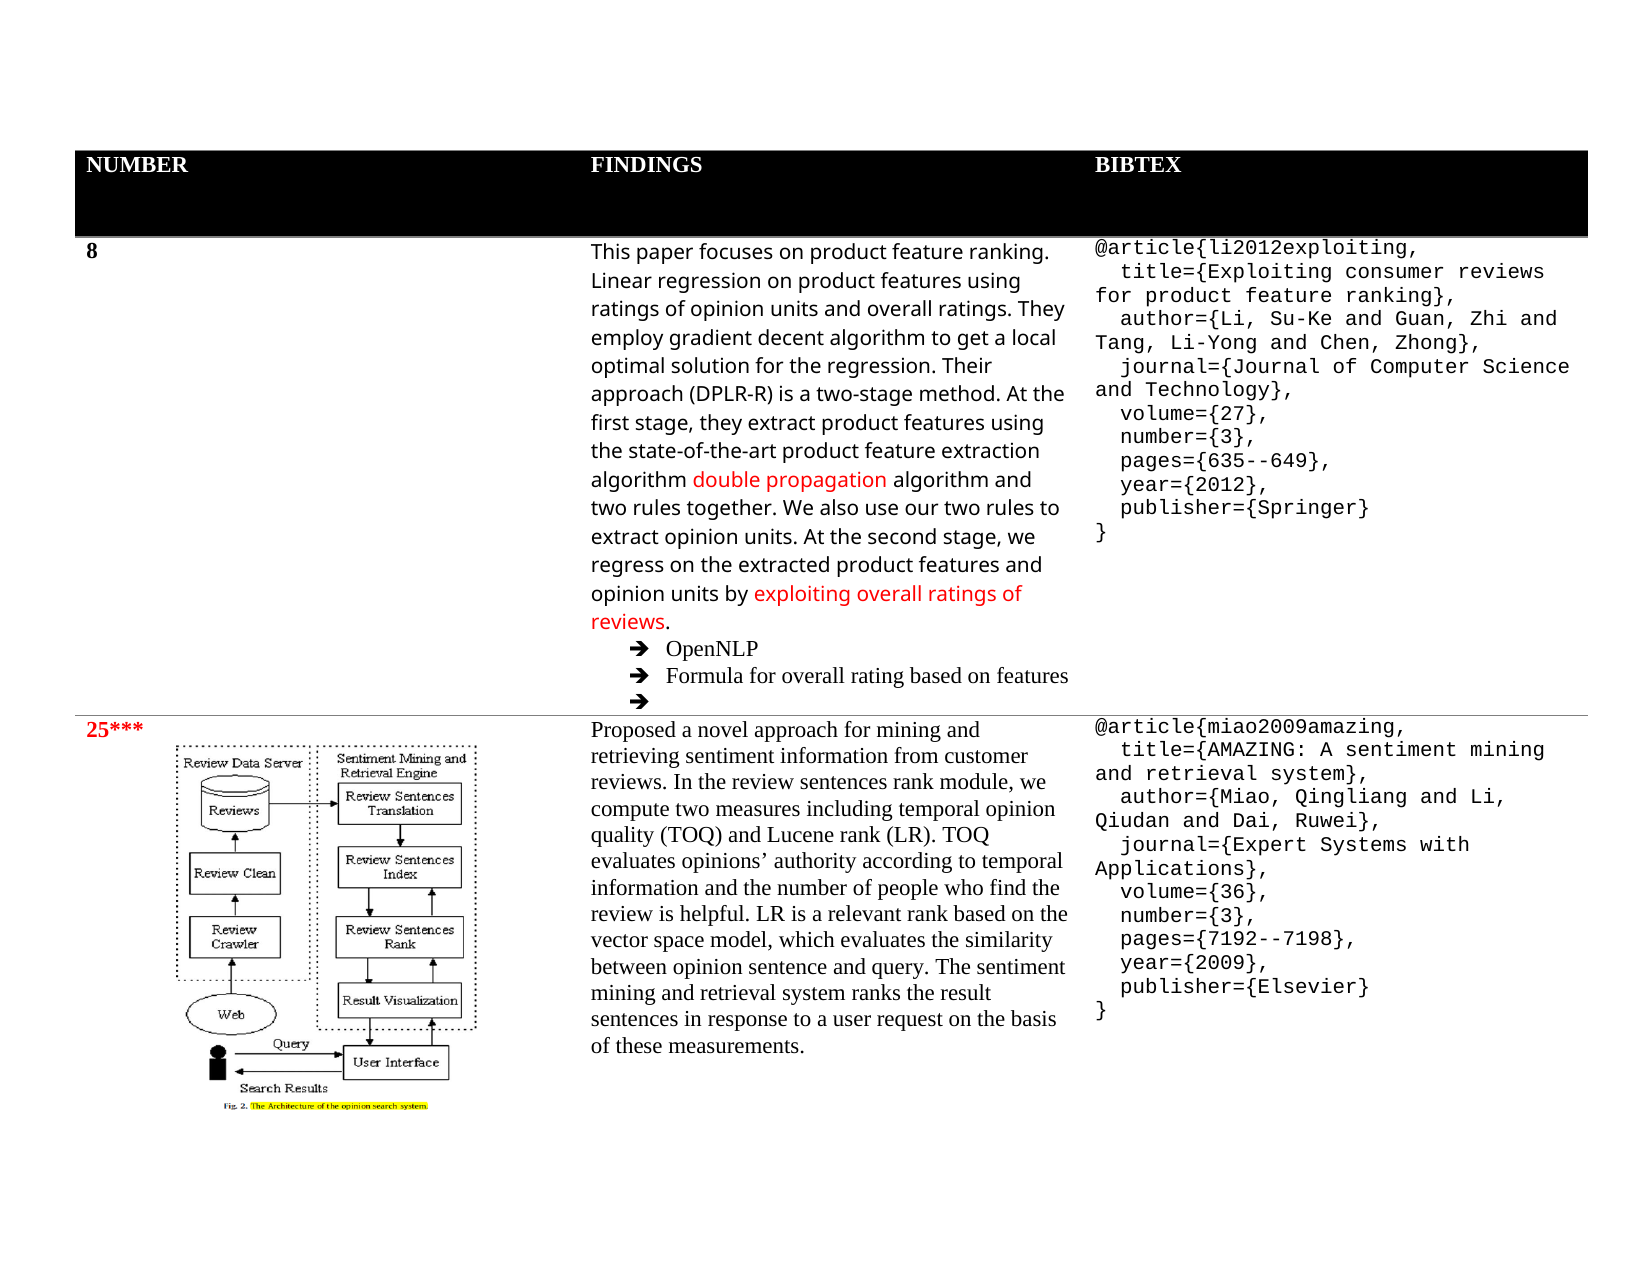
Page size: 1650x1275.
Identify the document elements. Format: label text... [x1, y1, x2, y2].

table_header NUMBER [75, 151, 579, 236]
picture [173, 742, 482, 1110]
table_header BIBTEX [1084, 151, 1588, 236]
table_cell @article{li2012exploiting, title={Exploiting consumer reviews for product feature ranking}, author={Li, Su-Ke and Guan, Zhi and Tang, Li-Yong and Chen, Zhong}, journal={Journal of Computer Science and Technology}, volume={27}, number={3}, pages={635--649}, year={2012}, publisher={Springer} } [1084, 238, 1588, 714]
table_cell This paper focuses on product feature ranking. Linear regression on product features using ratings of opinion units and overall ratings. They employ gradient decent algorithm to get a local optimal solution for the regression. Their approach (DPLR-R) is a two-stage method. At the first stage, they extract product features using the state-of-the-art product feature extraction algorithm double propagation algorithm and two rules together. We also use our two rules to extract opinion units. At the second stage, we regress on the extracted product features and opinion units by exploiting overall ratings of reviews. OpenNLP Formula for overall rating based on features [579, 238, 1084, 714]
table_header FINDINGS [579, 151, 1084, 236]
table_cell 8 [75, 238, 579, 714]
table_cell 25*** [75, 716, 579, 1111]
